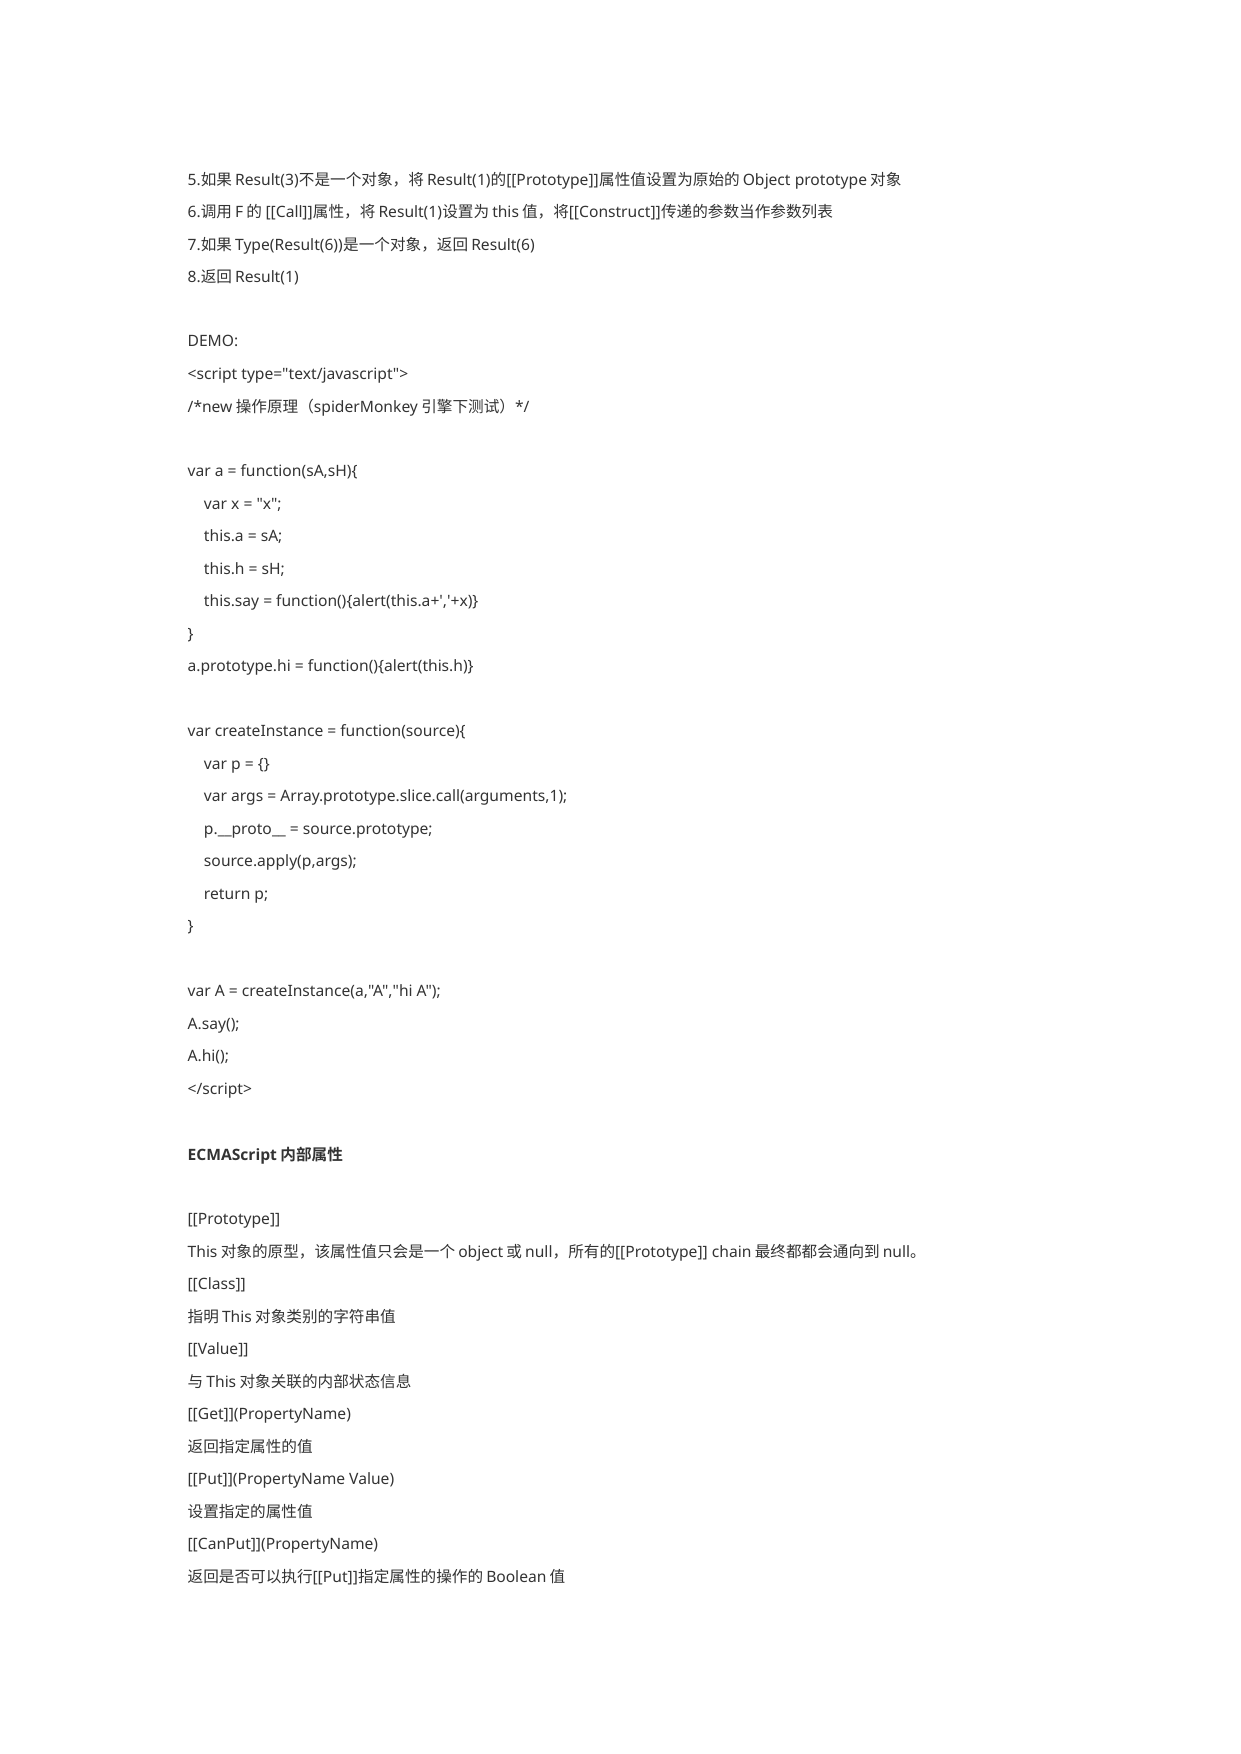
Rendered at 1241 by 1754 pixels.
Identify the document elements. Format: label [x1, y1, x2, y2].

text [187, 162, 1053, 1592]
